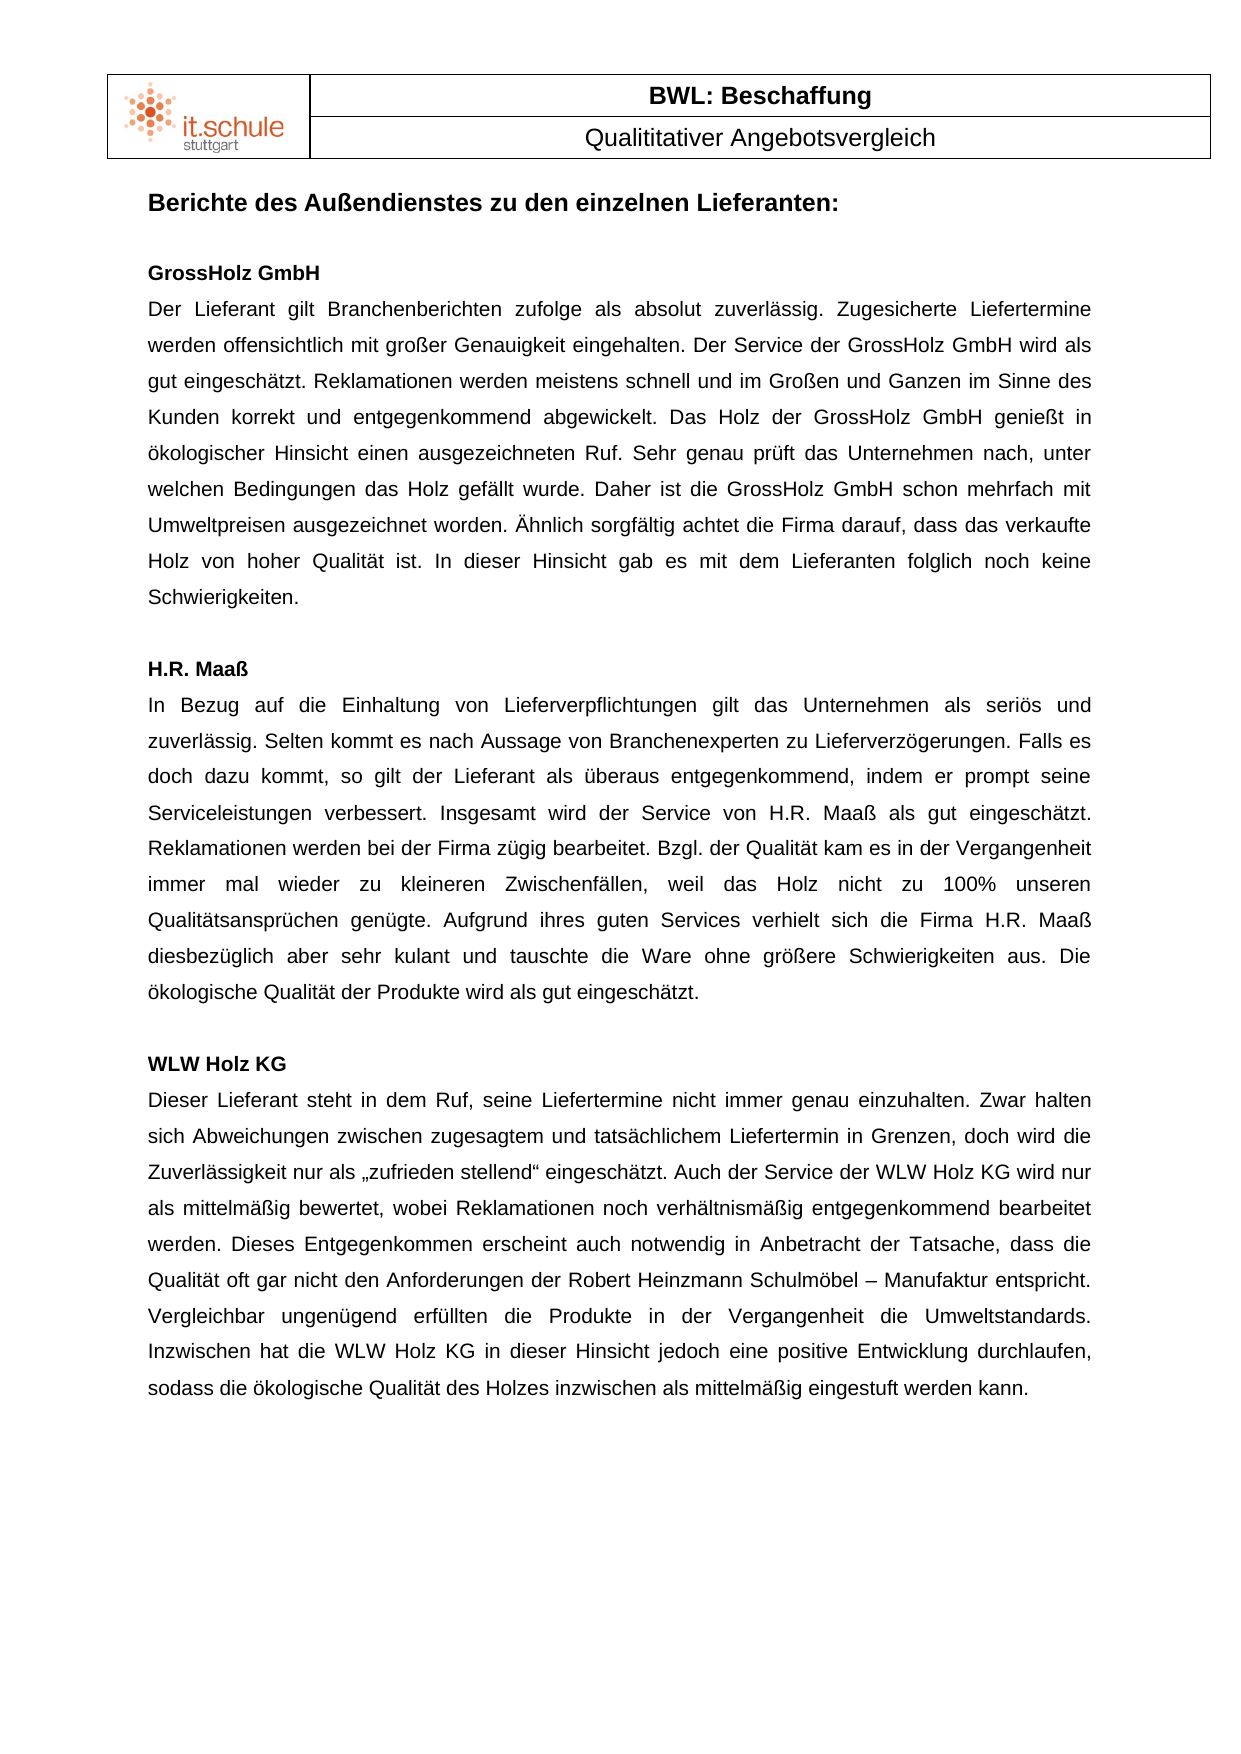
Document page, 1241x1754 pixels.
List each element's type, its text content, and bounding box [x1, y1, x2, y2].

picture [124, 82, 284, 153]
text GrossHolz GmbH [148, 261, 1093, 285]
text Dieser Lieferant steht in dem Ruf, seine Liefertermine nicht immer genau einzuhalten. Zwar halten sich Abweichungen zwischen zugesagtem und tatsächlichem Liefertermin in Grenzen, doch wird die Zuverlässigkeit nur als „zufrieden stellend“ eingeschätzt. Auch der Service der WLW Holz KG wird nur als mittelmäßig bewertet, wobei Reklamationen noch verhältnismäßig entgegenkommend bearbeitet werden. Dieses Entgegenkommen erscheint auch notwendig in Anbetracht der Tatsache, dass die Qualität oft gar nicht den Anforderungen der Robert Heinzmann Schulmöbel – Manufaktur entspricht. Vergleichbar ungenügend erfüllten die Produkte in der Vergangenheit die Umweltstandards. Inzwischen hat die WLW Holz KG in dieser Hinsicht jedoch eine positive Entwicklung durchlaufen, sodass die ökologische Qualität des Holzes inzwischen als mittelmäßig eingestuft werden kann. [148, 1088, 1093, 1399]
text WLW Holz KG [148, 1052, 1093, 1076]
text Der Lieferant gilt Branchenberichten zufolge als absolut zuverlässig. Zugesicherte Liefertermine werden offensichtlich mit großer Genauigkeit eingehalten. Der Service der GrossHolz GmbH wird als gut eingeschätzt. Reklamationen werden meistens schnell und im Großen und Ganzen im Sinne des Kunden korrekt und entgegenkommend abgewickelt. Das Holz der GrossHolz GmbH genießt in ökologischer Hinsicht einen ausgezeichneten Ruf. Sehr genau prüft das Unternehmen nach, unter welchen Bedingungen das Holz gefällt wurde. Daher ist die GrossHolz GmbH schon mehrfach mit Umweltpreisen ausgezeichnet worden. Ähnlich sorgfältig achtet die Firma darauf, dass das verkaufte Holz von hoher Qualität ist. In dieser Hinsicht gab es mit dem Lieferanten folglich noch keine Schwierigkeiten. [148, 297, 1093, 609]
text H.R. Maaß [148, 657, 1093, 681]
text In Bezug auf die Einhaltung von Lieferverpflichtungen gilt das Unternehmen als seriös und zuverlässig. Selten kommt es nach Aussage von Branchenexperten zu Lieferverzögerungen. Falls es doch dazu kommt, so gilt der Lieferant als überaus entgegenkommend, indem er prompt seine Serviceleistungen verbessert. Insgesamt wird der Service von H.R. Maaß als gut eingeschätzt. Reklamationen werden bei der Firma zügig bearbeitet. Bzgl. der Qualität kam es in der Vergangenheit immer mal wieder zu kleineren Zwischenfällen, weil das Holz nicht zu 100% unseren Qualitätsansprüchen genügte. Aufgrund ihres guten Services verhielt sich die Firma H.R. Maaß diesbezüglich aber sehr kulant und tauschte die Ware ohne größere Schwierigkeiten aus. Die ökologische Qualität der Produkte wird als gut eingeschätzt. [148, 692, 1093, 1004]
subtitle Berichte des Außendienstes zu den einzelnen Lieferanten: [148, 188, 1093, 217]
